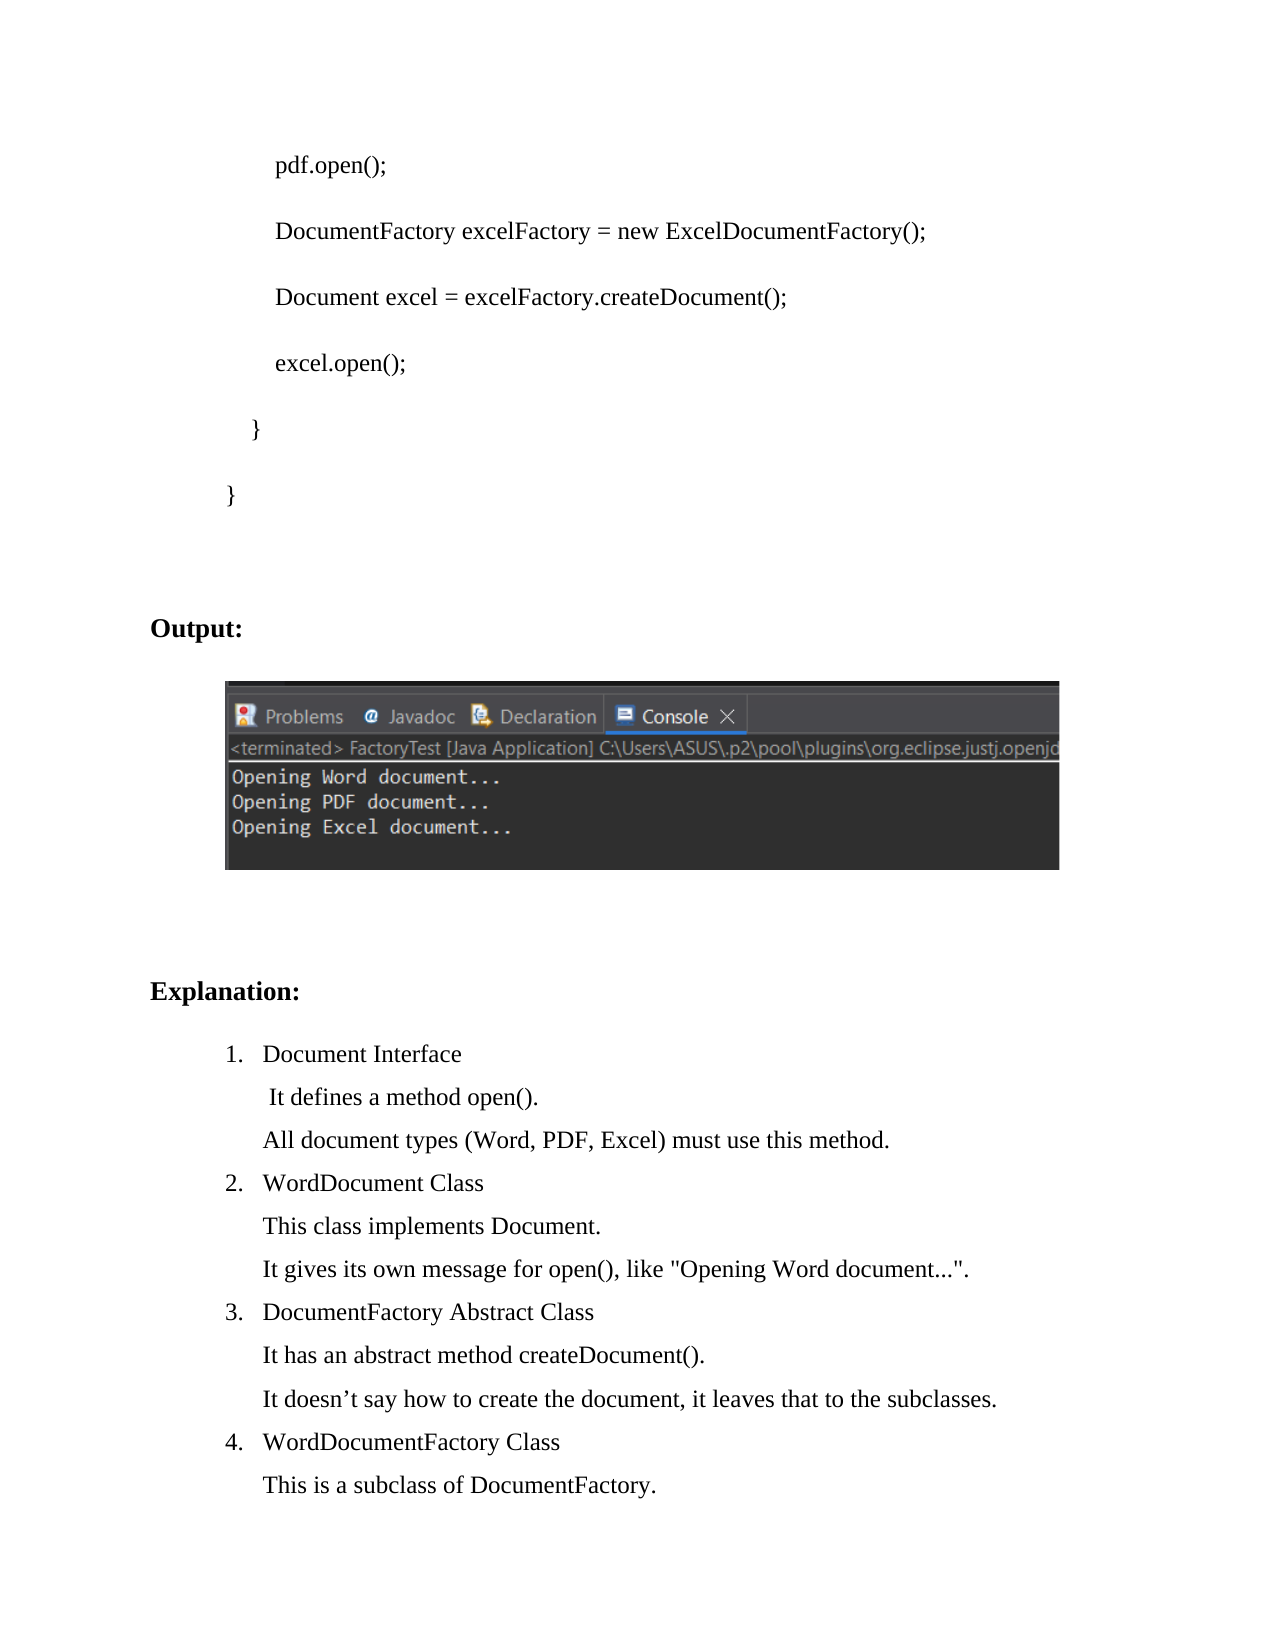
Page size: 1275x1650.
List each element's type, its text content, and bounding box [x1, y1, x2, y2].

text DocumentFactory excelFactory = new ExcelDocumentFactory(); [225, 216, 1125, 245]
list It defines a method open(). [262, 1082, 1125, 1111]
list This class implements Document. [262, 1211, 1125, 1240]
text Explanation: [150, 975, 1125, 1006]
text Document excel = excelFactory.createDocument(); [225, 282, 1125, 311]
list It gives its own message for open(), like "Opening Word document...". [262, 1254, 1125, 1283]
text pdf.open(); [225, 150, 1125, 179]
text Output: [150, 612, 1125, 643]
text } [225, 414, 1125, 443]
text } [225, 480, 1125, 509]
list WordDocumentFactory Class This is a subclass of DocumentFactory. [225, 1427, 1125, 1499]
picture [225, 681, 1060, 870]
list Document Interface [225, 1039, 1125, 1067]
list It doesn’t say how to create the document, it leaves that to the subclasses. [262, 1384, 1125, 1412]
list WordDocument Class [225, 1168, 1125, 1197]
text excel.open(); [225, 348, 1125, 377]
list DocumentFactory Abstract Class It has an abstract method createDocument(). [225, 1297, 1125, 1369]
list All document types (Word, PDF, Excel) must use this method. [262, 1125, 1125, 1154]
